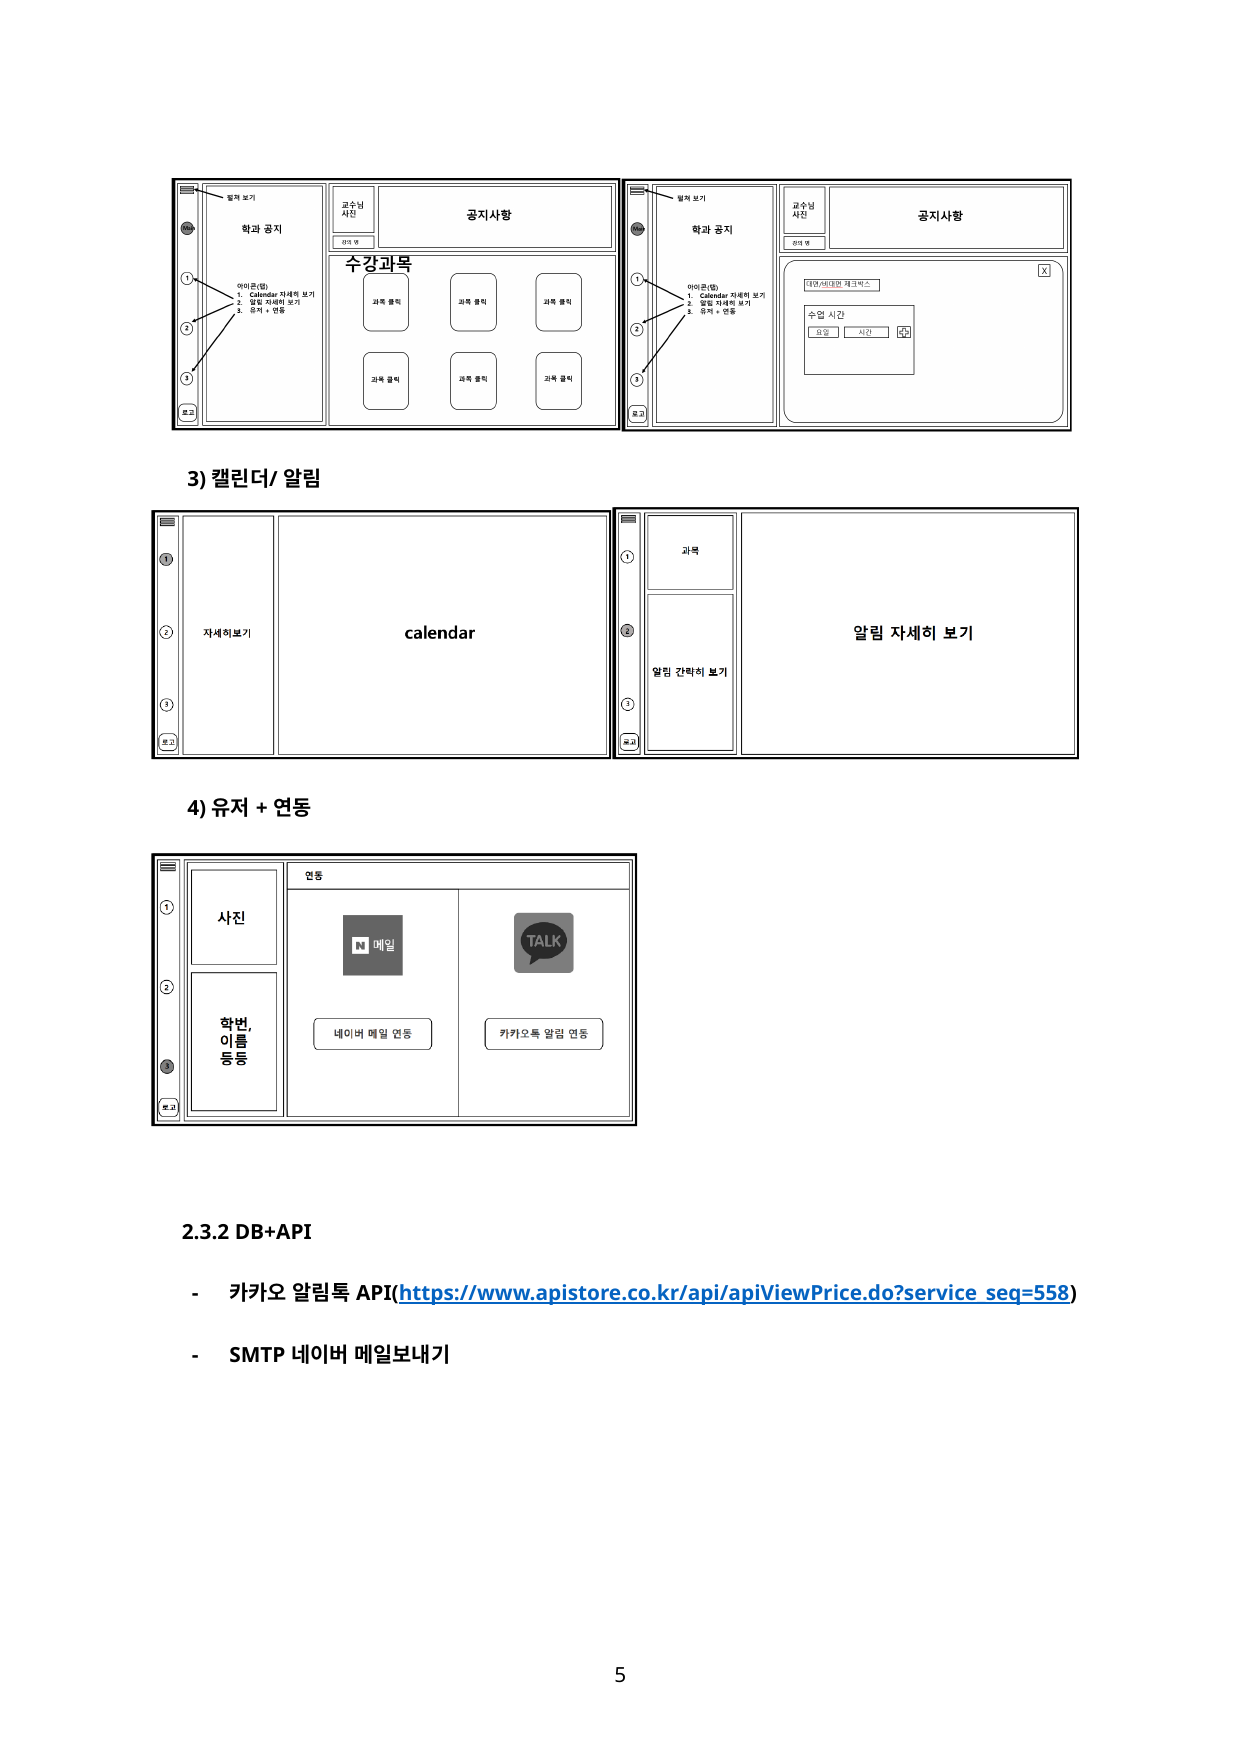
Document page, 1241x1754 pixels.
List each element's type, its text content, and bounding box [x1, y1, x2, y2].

picture [170, 177, 1072, 432]
list 카카오 알림톡 API(https://www.apistore.co.kr/api/apiViewPrice.do?service_seq=558) [192, 1276, 1090, 1306]
text 2.3.2 DB+API [150, 1217, 1090, 1245]
list SMTP 네이버 메일보내기 [192, 1338, 1090, 1368]
picture [150, 852, 638, 1127]
text 4) 유저 + 연동 [150, 791, 1090, 821]
picture [150, 506, 1079, 760]
